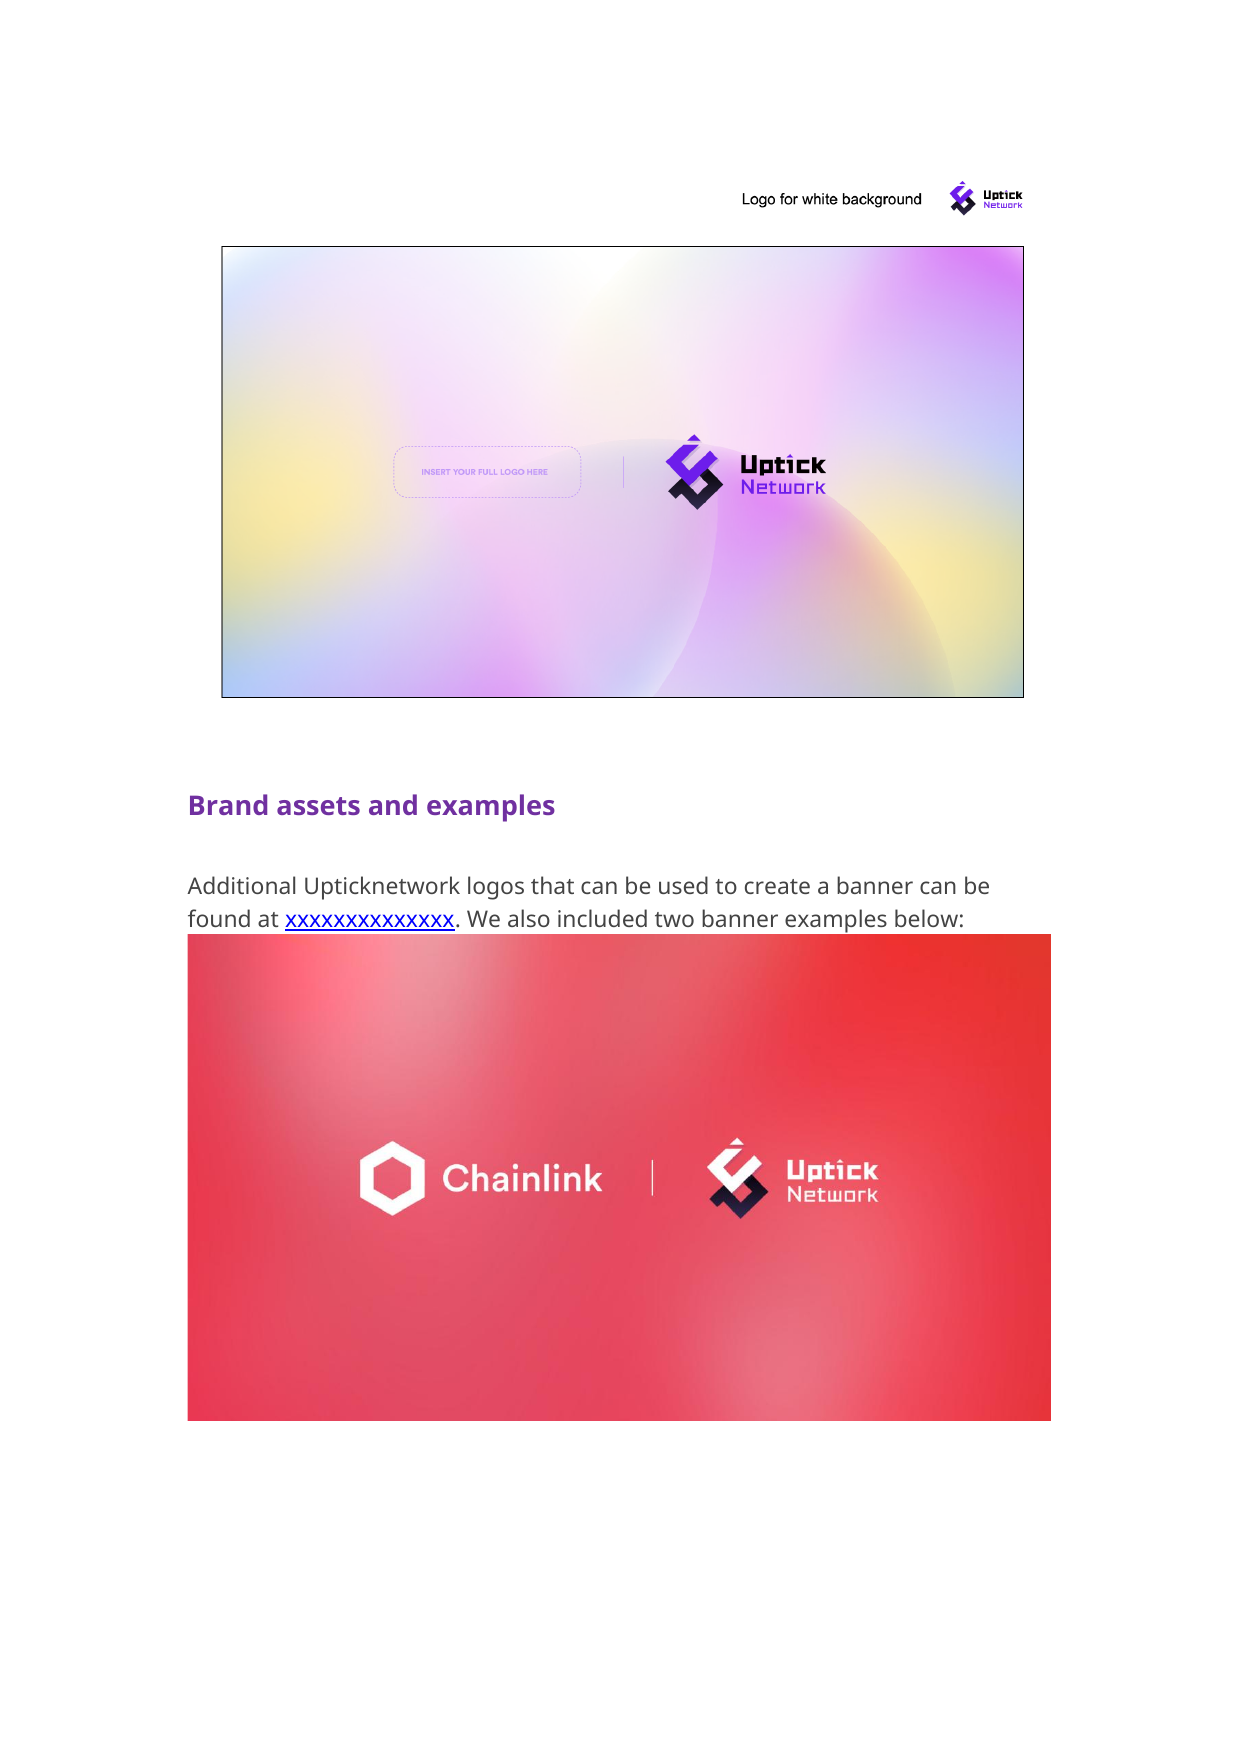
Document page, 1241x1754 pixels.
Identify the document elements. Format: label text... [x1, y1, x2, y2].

picture [187, 162, 1053, 725]
subtitle Brand assets and examples [187, 772, 1053, 837]
picture [187, 934, 1051, 1421]
text Additional Upticknetwork logos that can be used to create a banner can be found at xxxxxxxxxxxxxx. We also included two banner examples below: [187, 869, 1053, 934]
